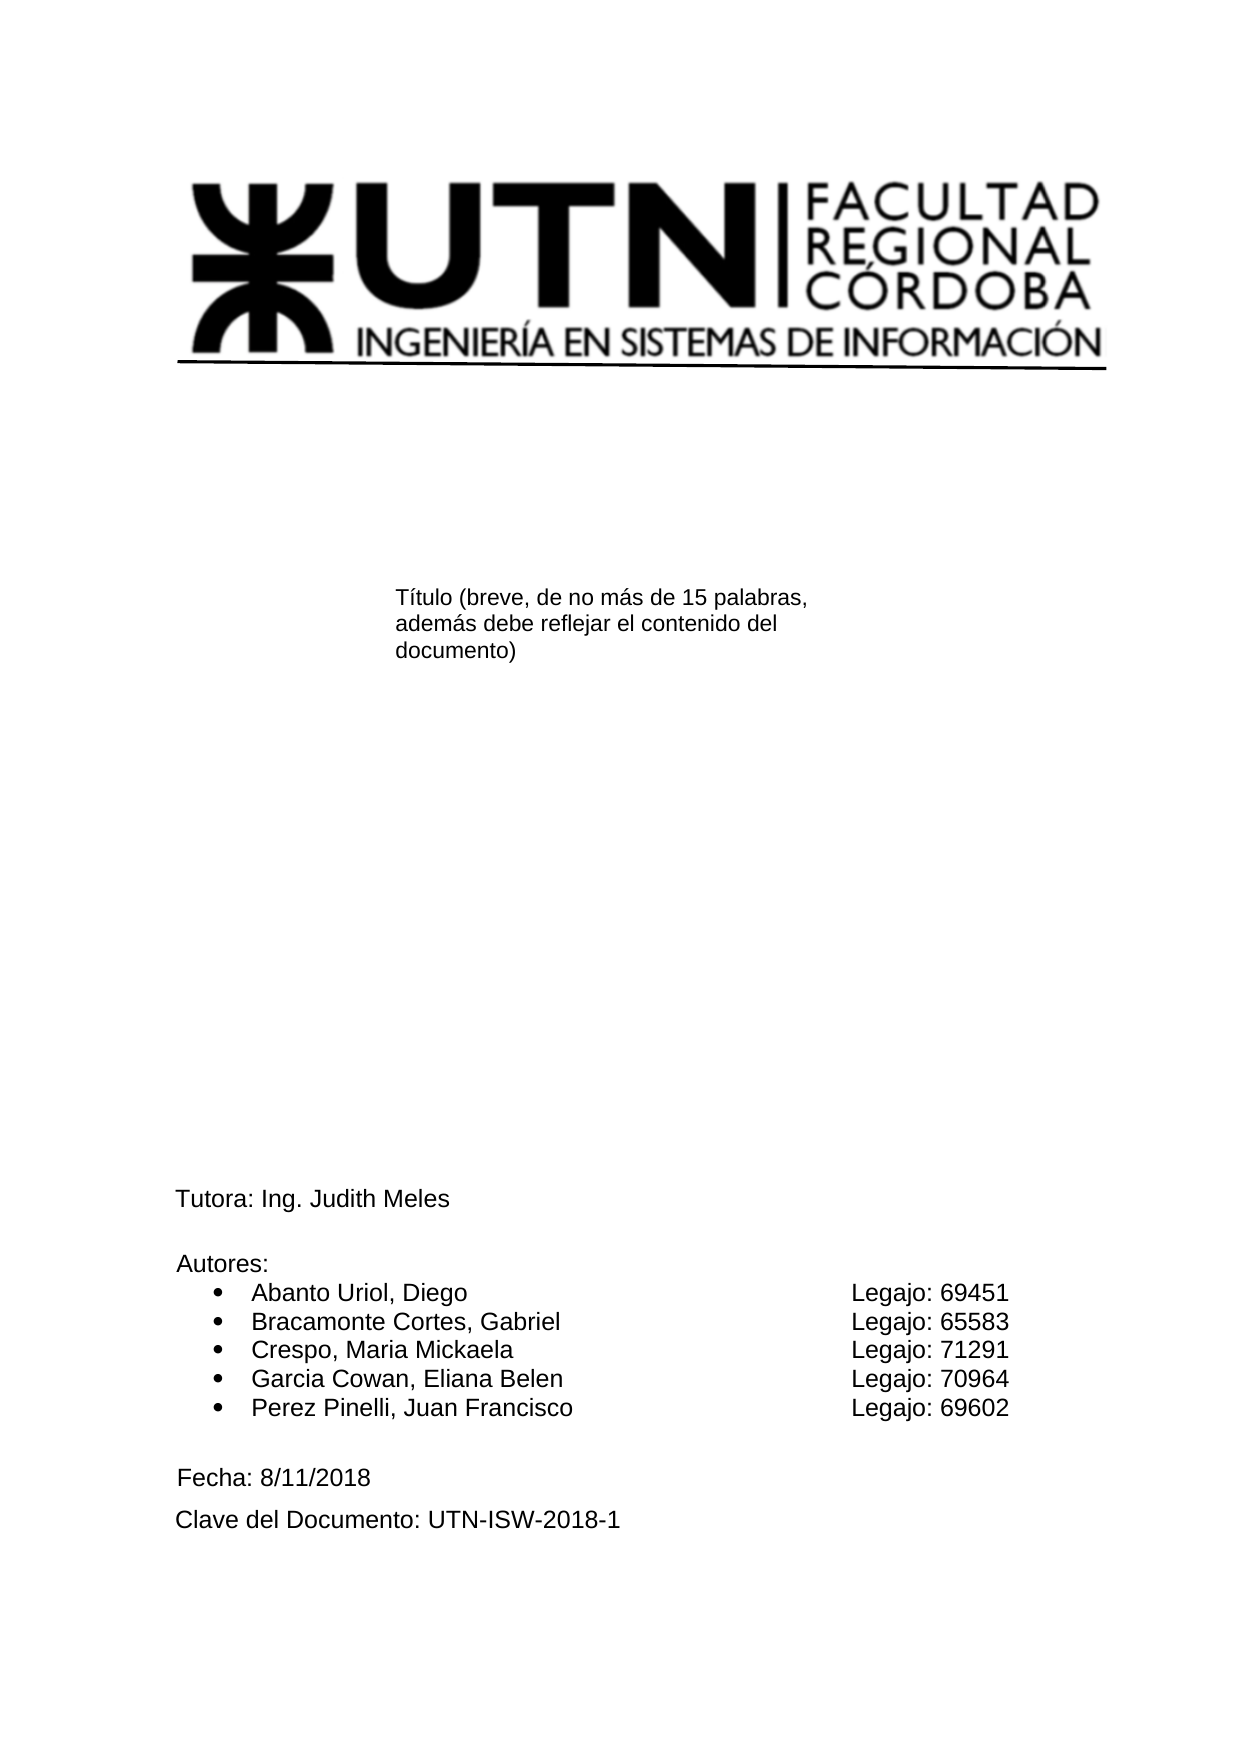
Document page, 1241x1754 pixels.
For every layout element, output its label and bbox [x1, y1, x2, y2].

picture [177, 364, 821, 369]
picture [177, 176, 1123, 369]
